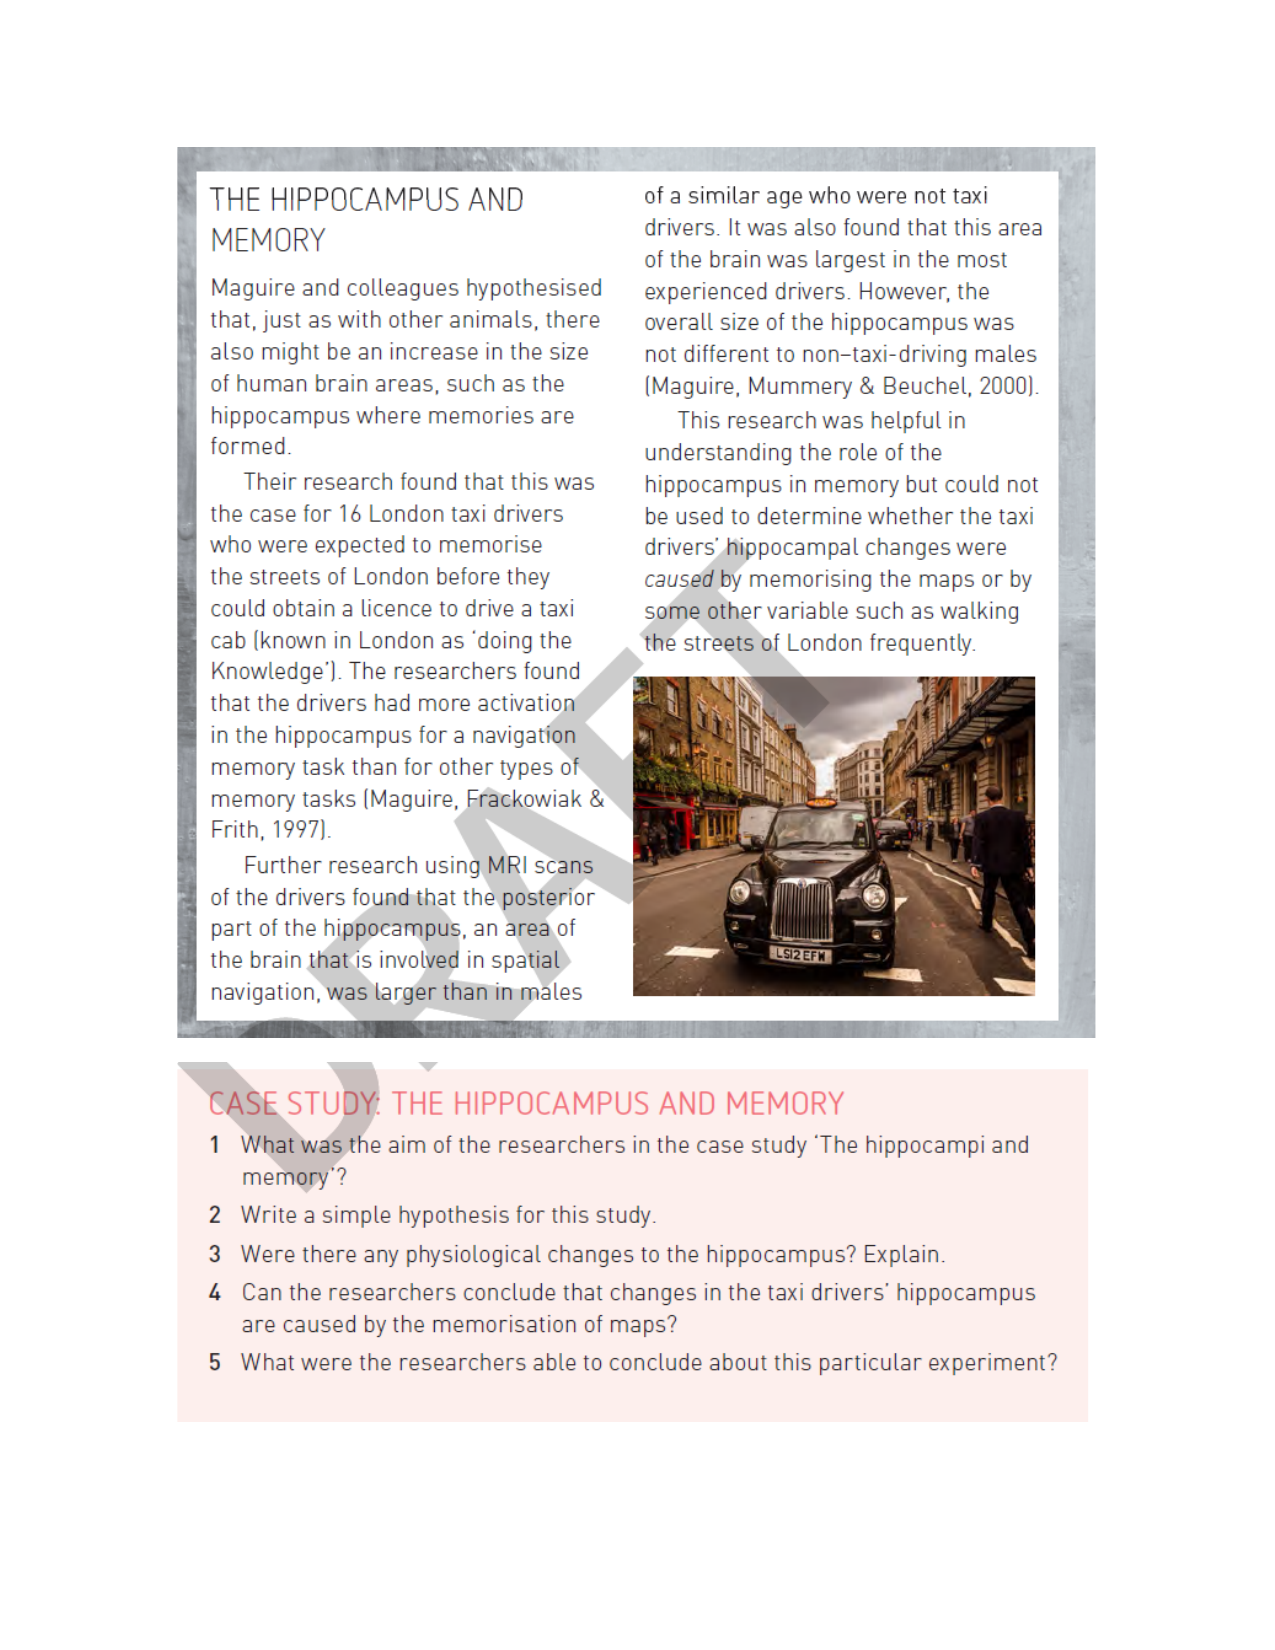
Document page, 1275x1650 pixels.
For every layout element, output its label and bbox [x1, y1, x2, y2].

picture [177, 1062, 1098, 1422]
picture [177, 147, 1098, 1038]
